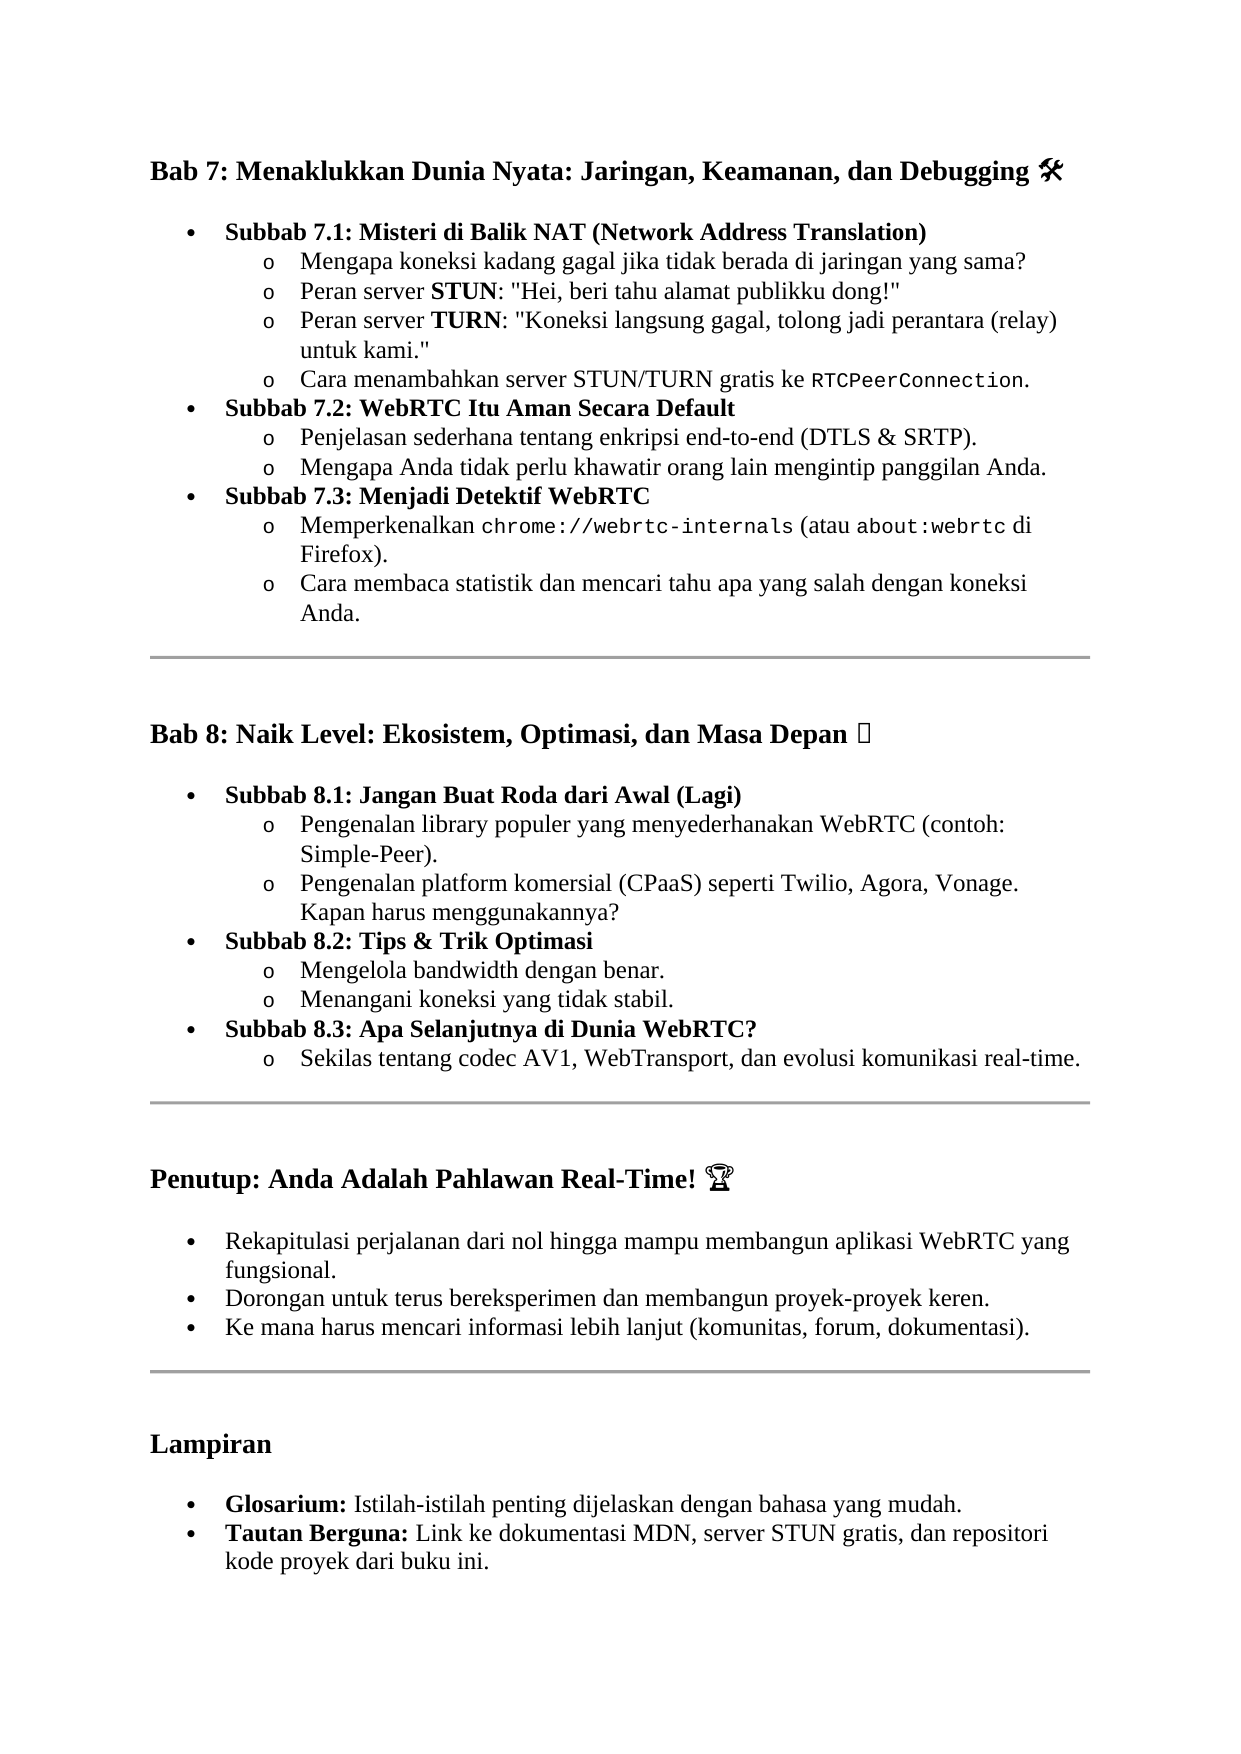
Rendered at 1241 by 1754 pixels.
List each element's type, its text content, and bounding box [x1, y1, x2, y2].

list Subbab 8.1: Jangan Buat Roda dari Awal (Lagi) [187, 781, 1090, 809]
list Dorongan untuk terus bereksperimen dan membangun proyek-proyek keren. [187, 1283, 1090, 1312]
list Ke mana harus mencari informasi lebih lanjut (komunitas, forum, dokumentasi). [187, 1312, 1090, 1341]
list Peran server STUN: "Hei, beri tahu alamat publikku dong!" [262, 276, 1090, 305]
list Pengenalan platform komersial (CPaaS) seperti Twilio, Agora, Vonage. Kapan harus menggunakannya? [262, 868, 1090, 926]
text Penutup: Anda Adalah Pahlawan Real-Time! 🏆 [150, 1158, 1090, 1197]
list Subbab 7.3: Menjadi Detektif WebRTC [187, 481, 1090, 510]
list Peran server TURN: "Koneksi langsung gagal, tolong jadi perantara (relay) untuk kami." [262, 305, 1090, 364]
list Cara menambahkan server STUN/TURN gratis ke RTCPeerConnection. [262, 364, 1090, 393]
list Rekapitulasi perjalanan dari nol hingga mampu membangun aplikasi WebRTC yang fungsional. [187, 1226, 1090, 1283]
list Menangani koneksi yang tidak stabil. [262, 984, 1090, 1014]
text Bab 8: Naik Level: Ekosistem, Optimasi, dan Masa Depan 🌟 [150, 713, 1090, 751]
text Bab 7: Menaklukkan Dunia Nyata: Jaringan, Keamanan, dan Debugging 🛠️ [150, 150, 1090, 188]
list Sekilas tentang codec AV1, WebTransport, dan evolusi komunikasi real-time. [262, 1043, 1090, 1072]
list Subbab 8.3: Apa Selanjutnya di Dunia WebRTC? [187, 1014, 1090, 1043]
list Pengenalan library populer yang menyederhanakan WebRTC (contoh: Simple-Peer). [262, 809, 1090, 868]
list Mengapa koneksi kadang gagal jika tidak berada di jaringan yang sama? [262, 246, 1090, 276]
list Subbab 7.1: Misteri di Balik NAT (Network Address Translation) [187, 217, 1090, 246]
list Memperkenalkan chrome://webrtc-internals (atau about:webrtc di Firefox). [262, 510, 1090, 568]
text Lampiran [150, 1427, 1090, 1460]
list Mengelola bandwidth dengan benar. [262, 955, 1090, 984]
list Subbab 8.2: Tips & Trik Optimasi [187, 926, 1090, 955]
list Glosarium: Istilah-istilah penting dijelaskan dengan bahasa yang mudah. [187, 1489, 1090, 1518]
list Penjelasan sederhana tentang enkripsi end-to-end (DTLS & SRTP). [262, 422, 1090, 452]
list Mengapa Anda tidak perlu khawatir orang lain mengintip panggilan Anda. [262, 452, 1090, 481]
list Subbab 7.2: WebRTC Itu Aman Secara Default [187, 393, 1090, 422]
list Tautan Berguna: Link ke dokumentasi MDN, server STUN gratis, dan repositori kode proyek dari buku ini. [187, 1518, 1090, 1575]
list Cara membaca statistik dan mencari tahu apa yang salah dengan koneksi Anda. [262, 568, 1090, 627]
